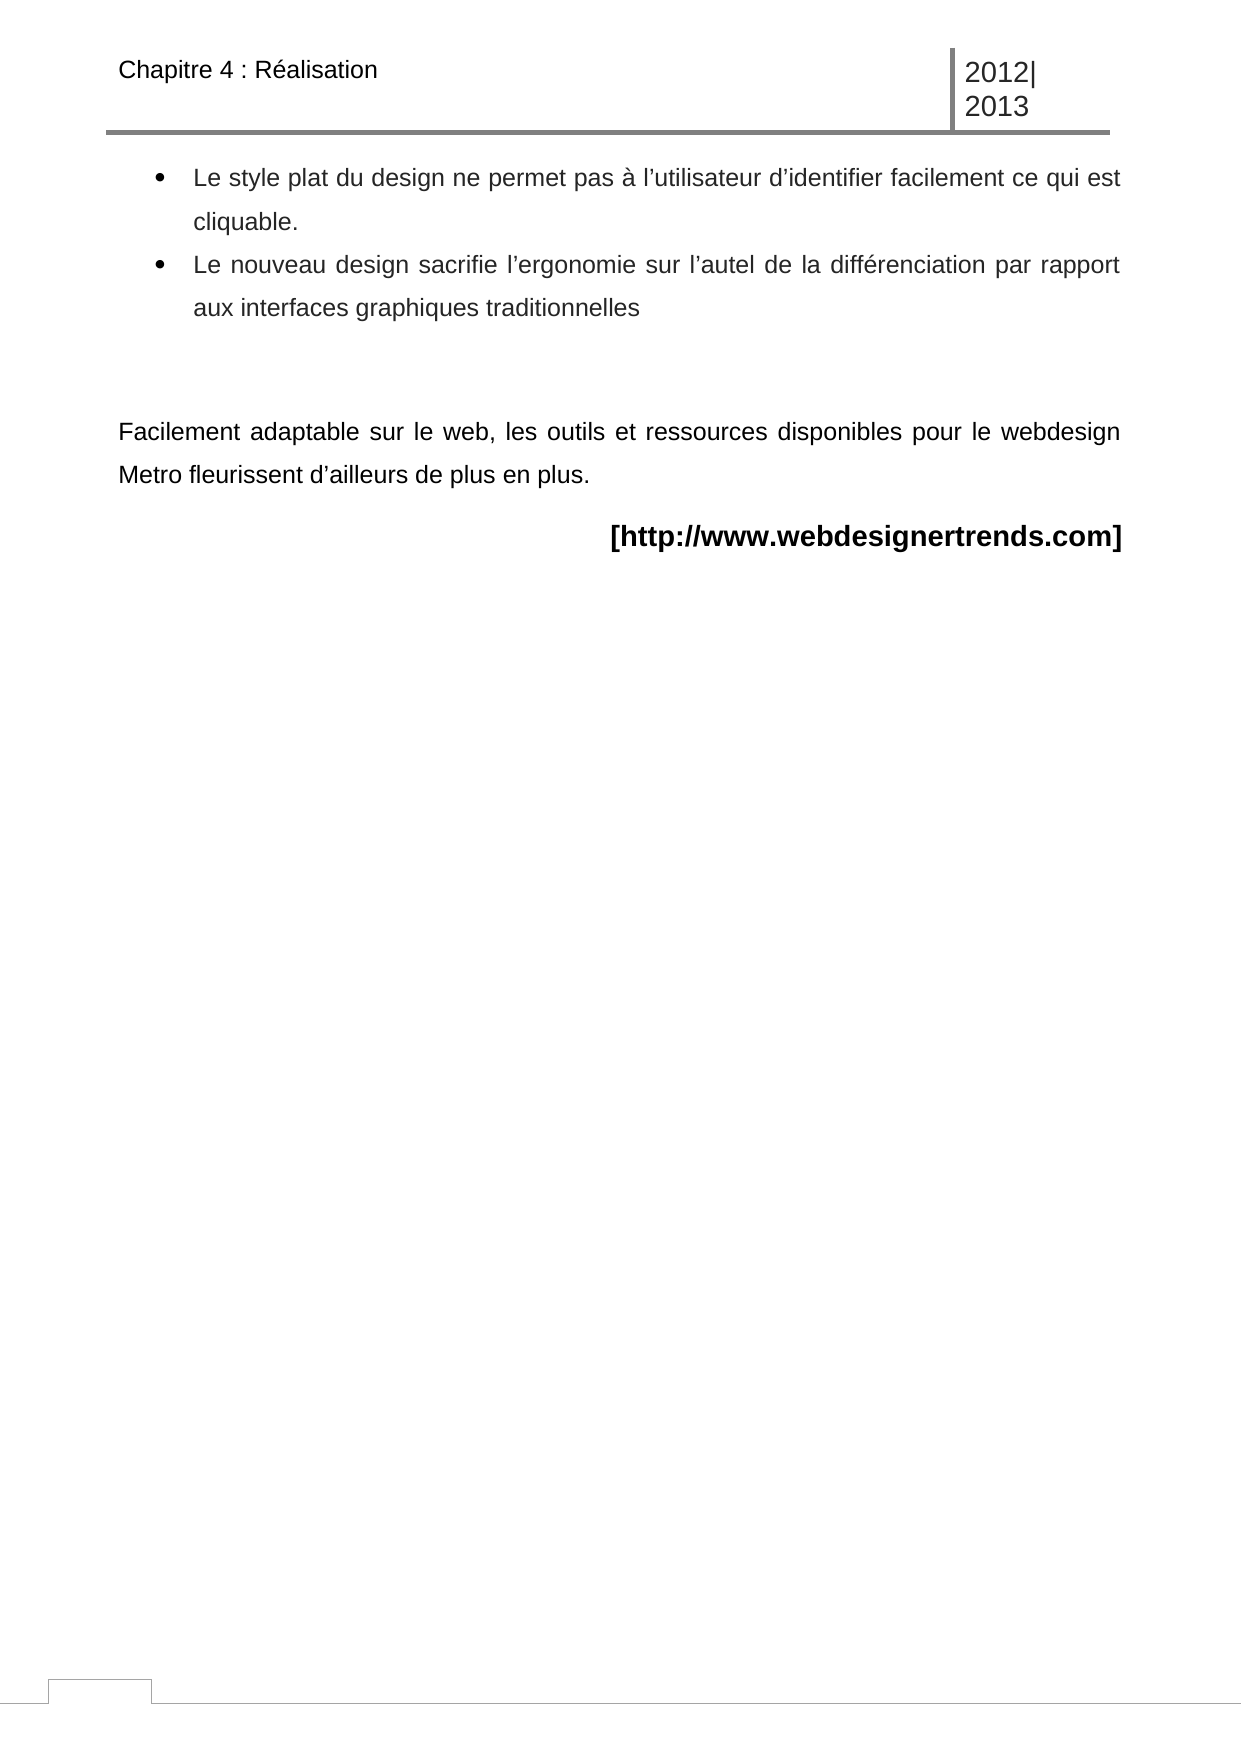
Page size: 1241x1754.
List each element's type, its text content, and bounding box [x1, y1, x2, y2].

list Le style plat du design ne permet pas à l’utilisateur d’identifier facilement ce qui est cliquable. [156, 163, 1122, 235]
text Facilement adaptable sur le web, les outils et ressources disponibles pour le webdesign Metro fleurissent d’ailleurs de plus en plus. [118, 417, 1122, 488]
list Le nouveau design sacrifie l’ergonomie sur l’autel de la différenciation par rapport aux interfaces graphiques traditionnelles [156, 249, 1122, 322]
text [http://www.webdesignertrends.com] [118, 519, 1122, 553]
